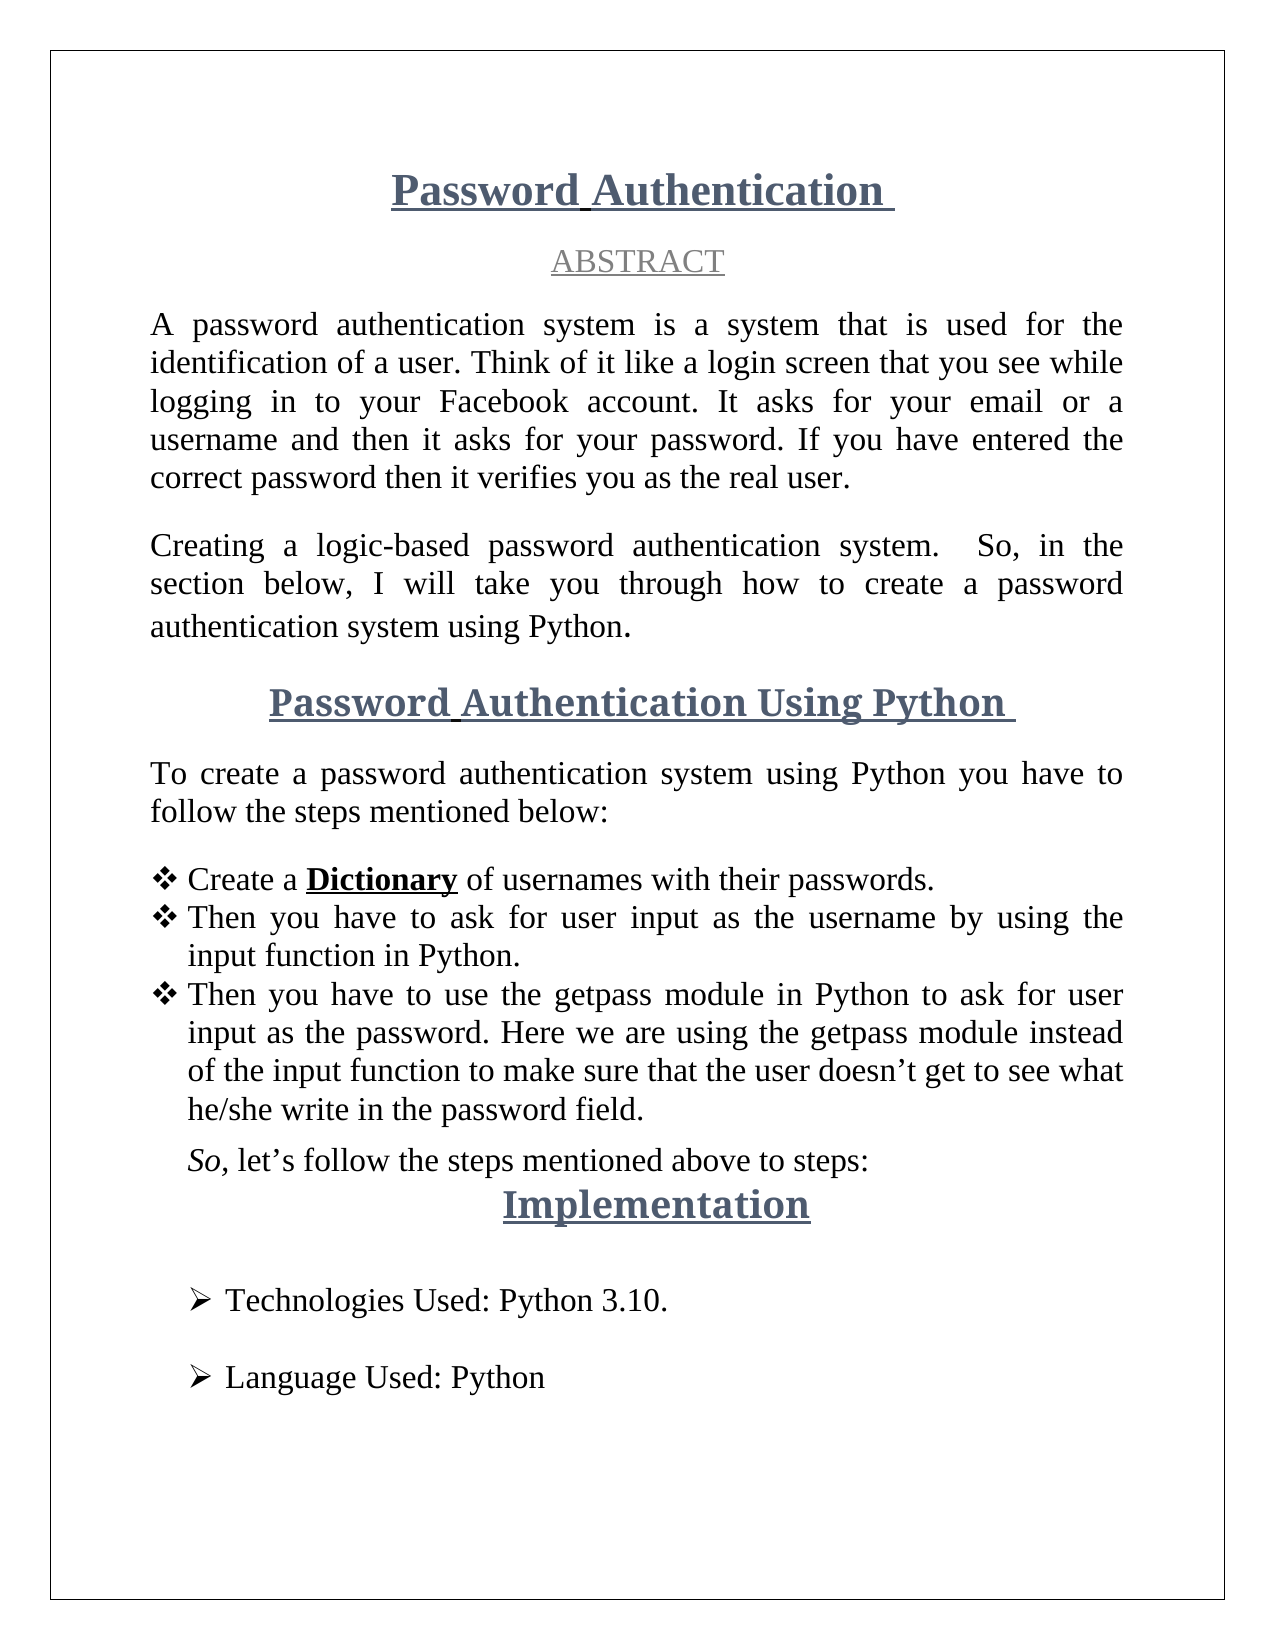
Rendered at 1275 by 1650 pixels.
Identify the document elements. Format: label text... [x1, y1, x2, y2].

list Implementation [187, 1178, 1125, 1229]
list Then you have to ask for user input as the username by using the input function in Python. [150, 897, 1125, 974]
list Create a Dictionary of usernames with their passwords. [150, 859, 1125, 897]
text ABSTRACT [150, 241, 1125, 279]
list Language Used: Python [187, 1357, 1125, 1395]
text To create a password authentication system using Python you have to follow the steps mentioned below: [150, 753, 1125, 830]
list So, let’s follow the steps mentioned above to steps: [187, 1140, 1125, 1178]
text Password Authentication Using Python [150, 676, 1125, 727]
text Password Authentication [150, 162, 1125, 215]
text A password authentication system is a system that is used for the identification of a user. Think of it like a login screen that you see while logging in to your Facebook account. It asks for your email or a username and then it asks for your password. If you have entered the correct password then it verifies you as the real user. [150, 304, 1125, 496]
list Then you have to use the getpass module in Python to ask for user input as the password. Here we are using the getpass module instead of the input function to make sure that the user doesn’t get to see what he/she write in the password field. [150, 974, 1125, 1127]
text Creating a logic-based password authentication system. So, in the section below, I will take you through how to create a password authentication system using Python. [150, 525, 1125, 647]
list Technologies Used: Python 3.10. [187, 1280, 1125, 1319]
